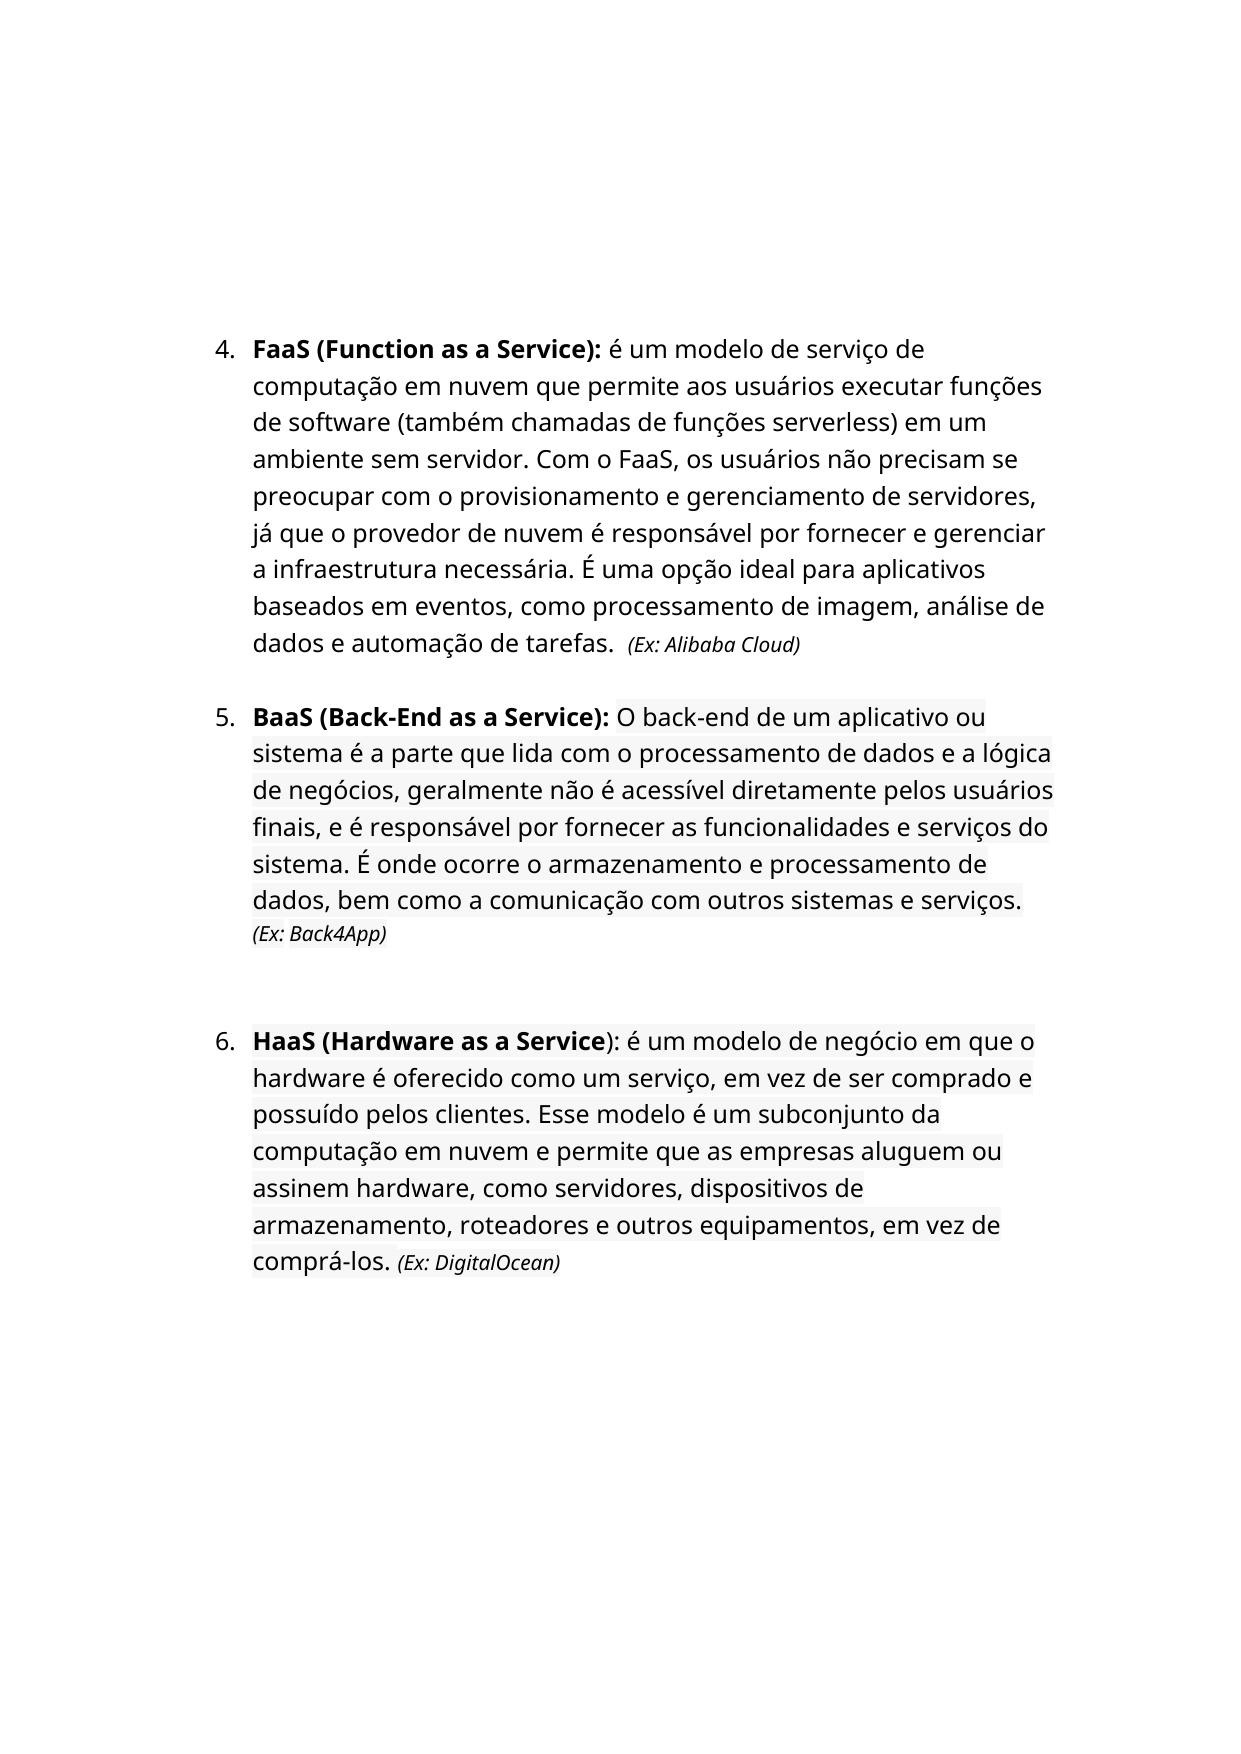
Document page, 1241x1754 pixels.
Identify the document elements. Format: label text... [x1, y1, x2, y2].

list FaaS (Function as a Service): é um modelo de serviço de computação em nuvem que permite aos usuários executar funções de software (também chamadas de funções serverless) em um ambiente sem servidor. Com o FaaS, os usuários não precisam se preocupar com o provisionamento e gerenciamento de servidores, já que o provedor de nuvem é responsável por fornecer e gerenciar a infraestrutura necessária. É uma opção ideal para aplicativos baseados em eventos, como processamento de imagem, análise de dados e automação de tarefas. (Ex: Alibaba Cloud) [215, 331, 1063, 660]
list HaaS (Hardware as a Service): é um modelo de negócio em que o hardware é oferecido como um serviço, em vez de ser comprado e possuído pelos clientes. Esse modelo é um subconjunto da computação em nuvem e permite que as empresas aluguem ou assinem hardware, como servidores, dispositivos de armazenamento, roteadores e outros equipamentos, em vez de comprá-los. (Ex: DigitalOcean) [215, 1023, 1063, 1278]
list BaaS (Back-End as a Service): O back-end de um aplicativo ou sistema é a parte que lida com o processamento de dados e a lógica de negócios, geralmente não é acessível diretamente pelos usuários finais, e é responsável por fornecer as funcionalidades e serviços do sistema. É onde ocorre o armazenamento e processamento de dados, bem como a comunicação com outros sistemas e serviços. (Ex: Back4App) [215, 699, 1063, 948]
